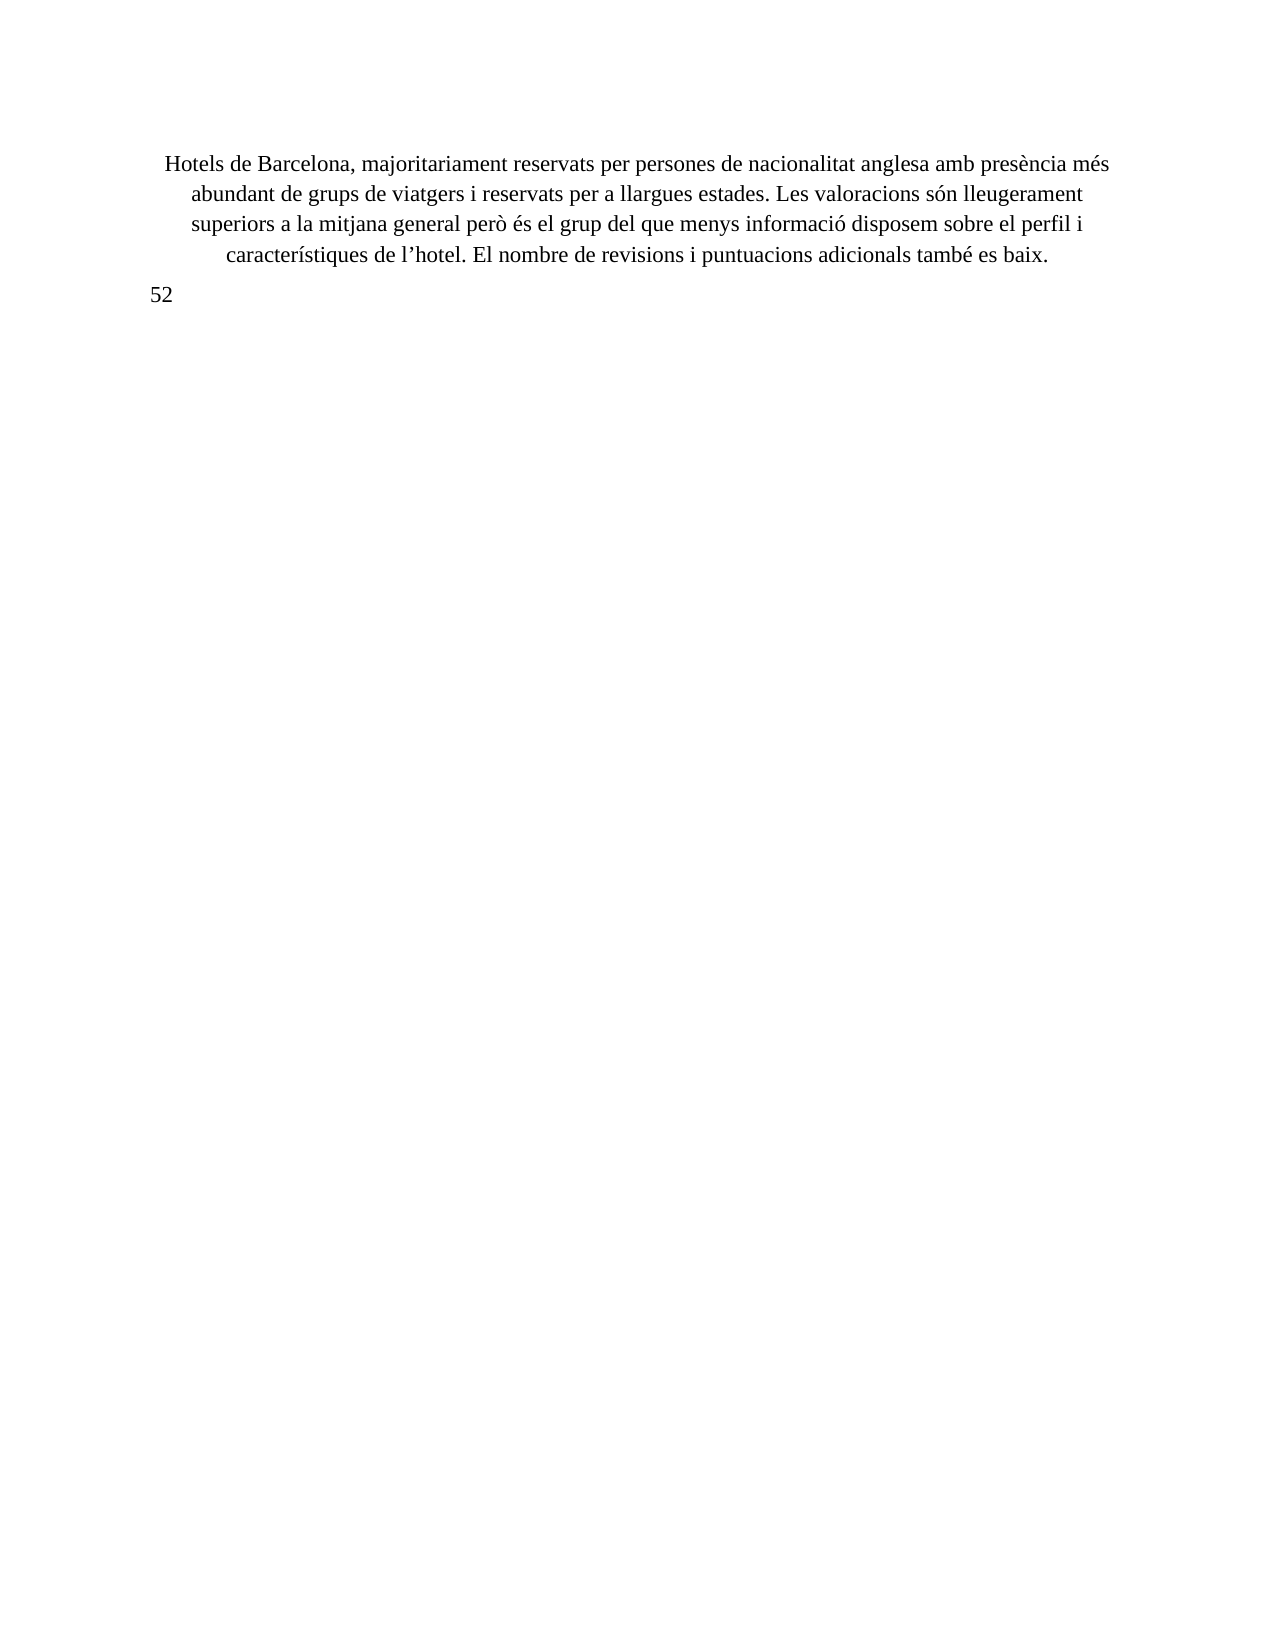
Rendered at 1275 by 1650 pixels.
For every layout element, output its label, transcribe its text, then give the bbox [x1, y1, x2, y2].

text Hotels de Barcelona, majoritariament reservats per persones de nacionalitat anglesa amb presència més abundant de grups de viatgers i reservats per a llargues estades. Les valoracions són lleugerament superiors a la mitjana general però és el grup del que menys informació disposem sobre el perfil i característiques de l’hotel. El nombre de revisions i puntuacions adicionals també es baix. [150, 150, 1125, 267]
text 52 [150, 281, 1125, 308]
